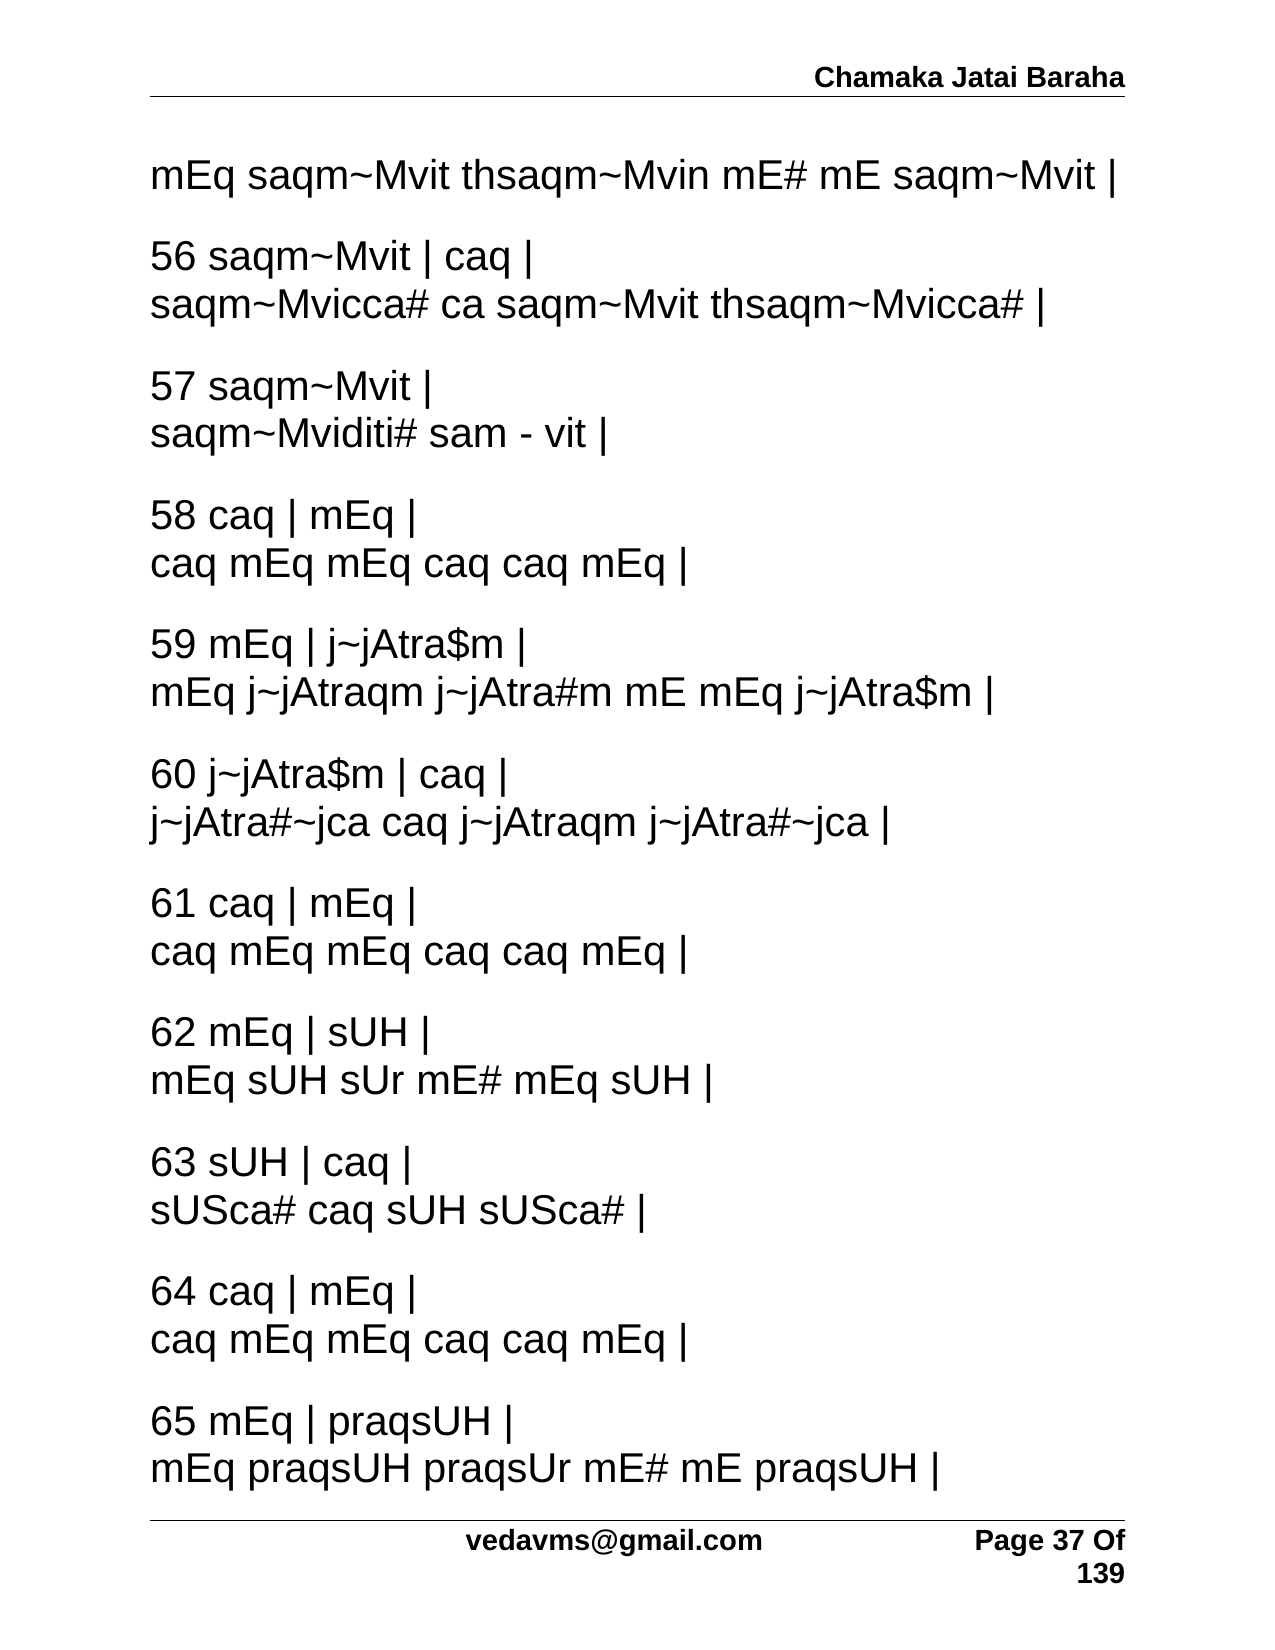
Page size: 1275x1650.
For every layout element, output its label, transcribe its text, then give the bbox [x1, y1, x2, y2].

text 61 caq | mEq | [150, 878, 1125, 926]
text 60 j~jAtra$m | caq | [150, 749, 1125, 797]
text 65 mEq | praqsUH | [150, 1396, 1125, 1444]
text caq mEq mEq caq caq mEq | [150, 1314, 1125, 1362]
text mEq praqsUH praqsUr mE# mE praqsUH | [150, 1444, 1125, 1492]
text j~jAtra#~jca caq j~jAtraqm j~jAtra#~jca | [150, 797, 1125, 845]
text caq mEq mEq caq caq mEq | [150, 926, 1125, 974]
text 64 caq | mEq | [150, 1266, 1125, 1314]
text saqm~Mviditi# sam - vit | [150, 409, 1125, 457]
text mEq sUH sUr mE# mEq sUH | [150, 1056, 1125, 1103]
text mEq j~jAtraqm j~jAtra#m mE mEq j~jAtra$m | [150, 667, 1125, 715]
text sUSca# caq sUH sUSca# | [150, 1185, 1125, 1233]
text 63 sUH | caq | [150, 1137, 1125, 1185]
text 57 saqm~Mvit | [150, 361, 1125, 409]
text saqm~Mvicca# ca saqm~Mvit thsaqm~Mvicca# | [150, 279, 1125, 327]
text 56 saqm~Mvit | caq | [150, 231, 1125, 279]
text 62 mEq | sUH | [150, 1008, 1125, 1056]
text 59 mEq | j~jAtra$m | [150, 619, 1125, 667]
text mEq saqm~Mvit thsaqm~Mvin mE# mE saqm~Mvit | [150, 150, 1125, 198]
text caq mEq mEq caq caq mEq | [150, 538, 1125, 586]
text 58 caq | mEq | [150, 490, 1125, 538]
